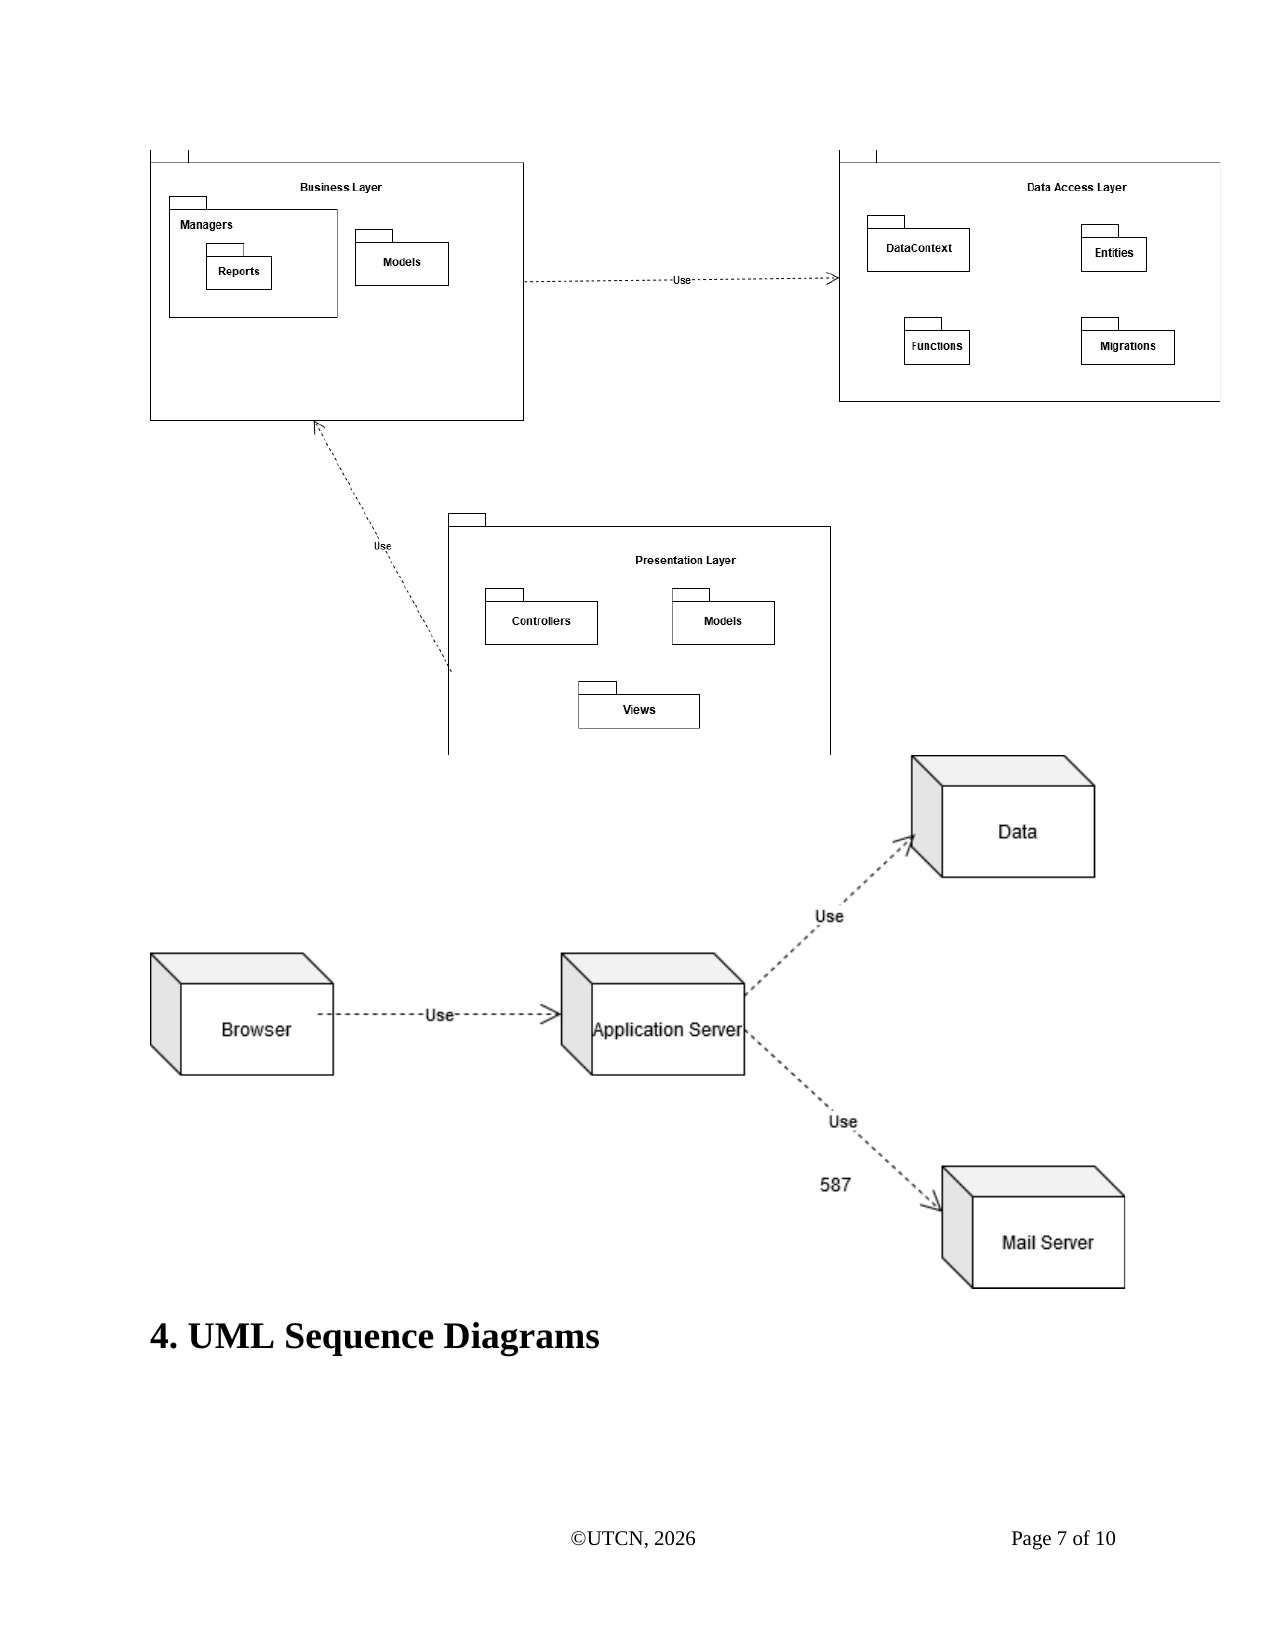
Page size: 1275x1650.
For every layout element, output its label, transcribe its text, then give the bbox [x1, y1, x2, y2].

title 4. UML Sequence Diagrams [150, 1313, 1125, 1356]
picture [150, 150, 1221, 1289]
